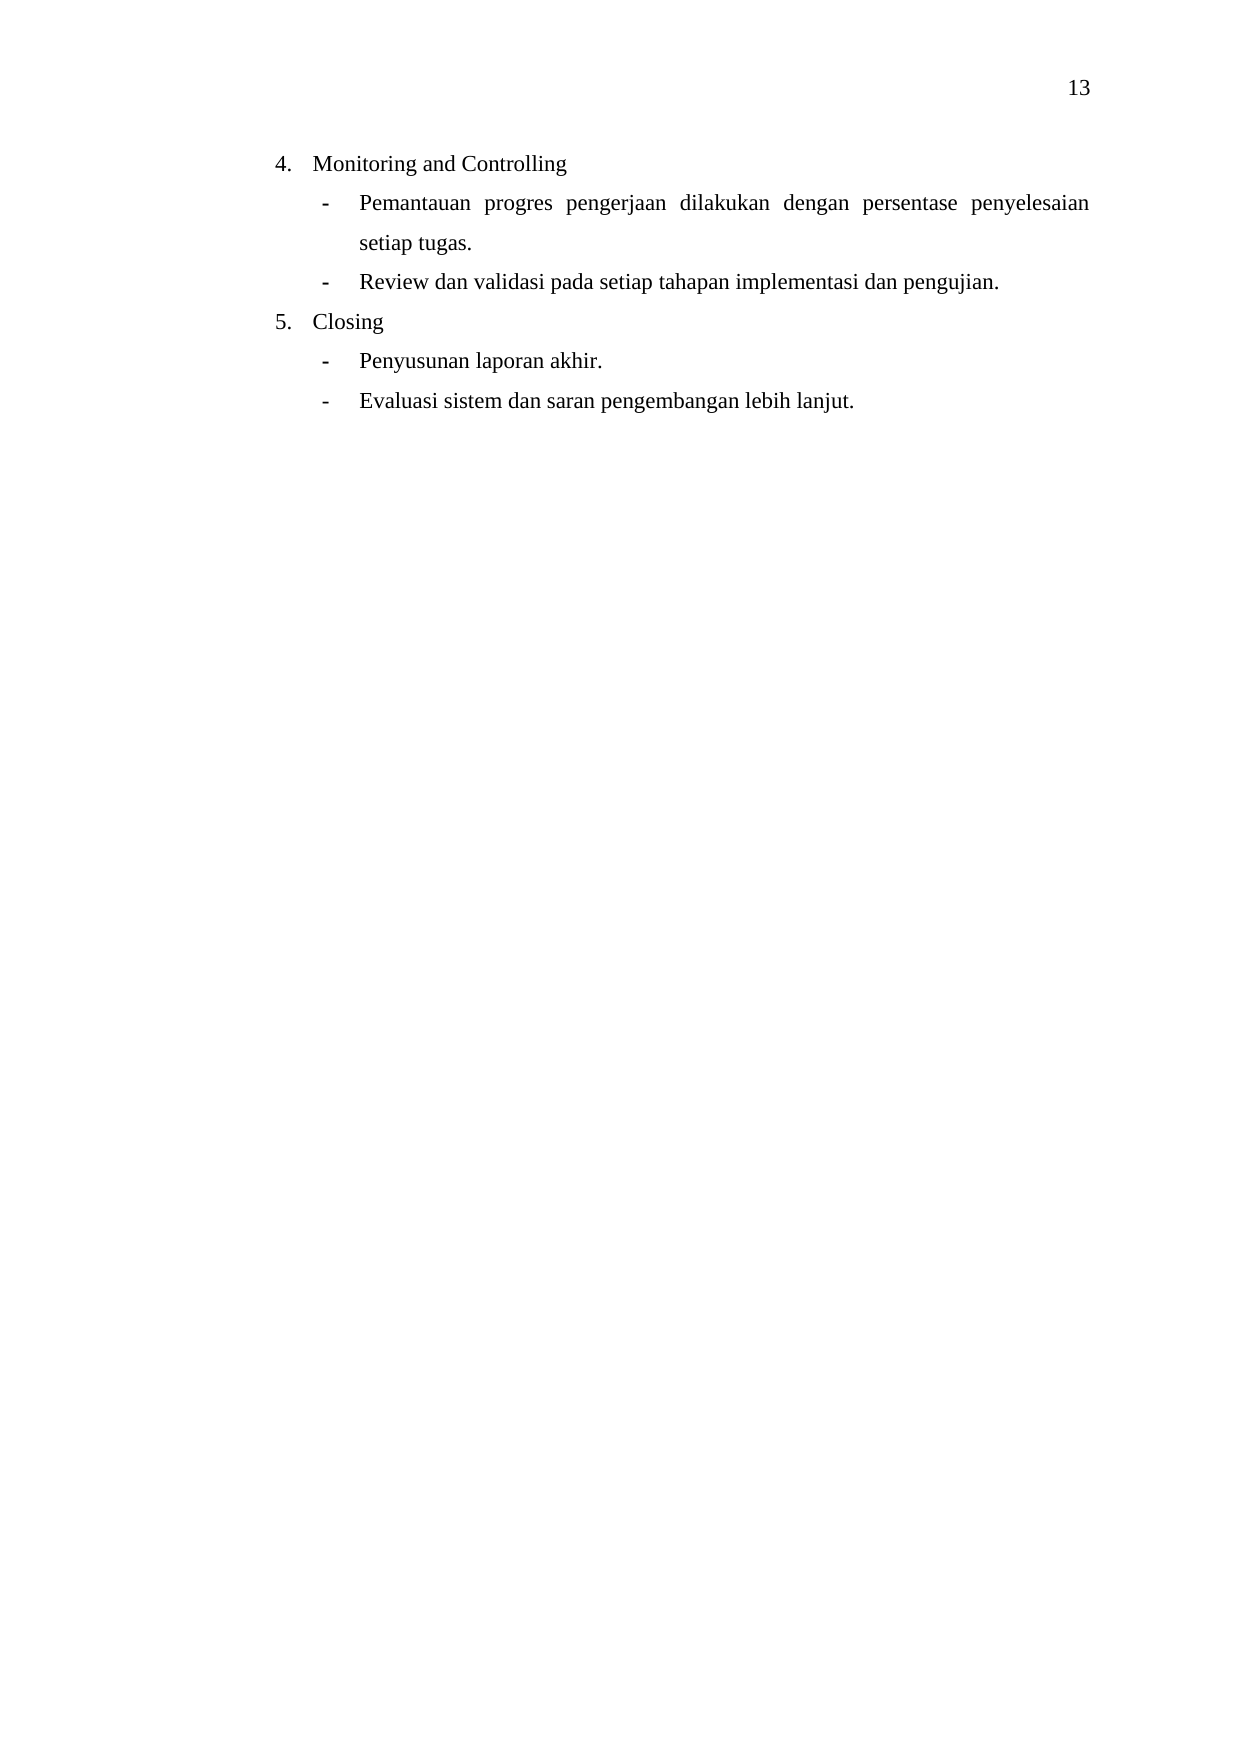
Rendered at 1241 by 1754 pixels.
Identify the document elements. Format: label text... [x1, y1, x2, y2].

list Evaluasi sistem dan saran pengembangan lebih lanjut. [322, 387, 1090, 413]
list Penyusunan laporan akhir. [322, 347, 1090, 374]
list Review dan validasi pada setiap tahapan implementasi dan pengujian. [322, 268, 1090, 295]
list Pemantauan progres pengerjaan dilakukan dengan persentase penyelesaian setiap tugas. [322, 189, 1090, 255]
list Monitoring and Controlling [275, 150, 1090, 176]
list Closing [275, 308, 1090, 334]
